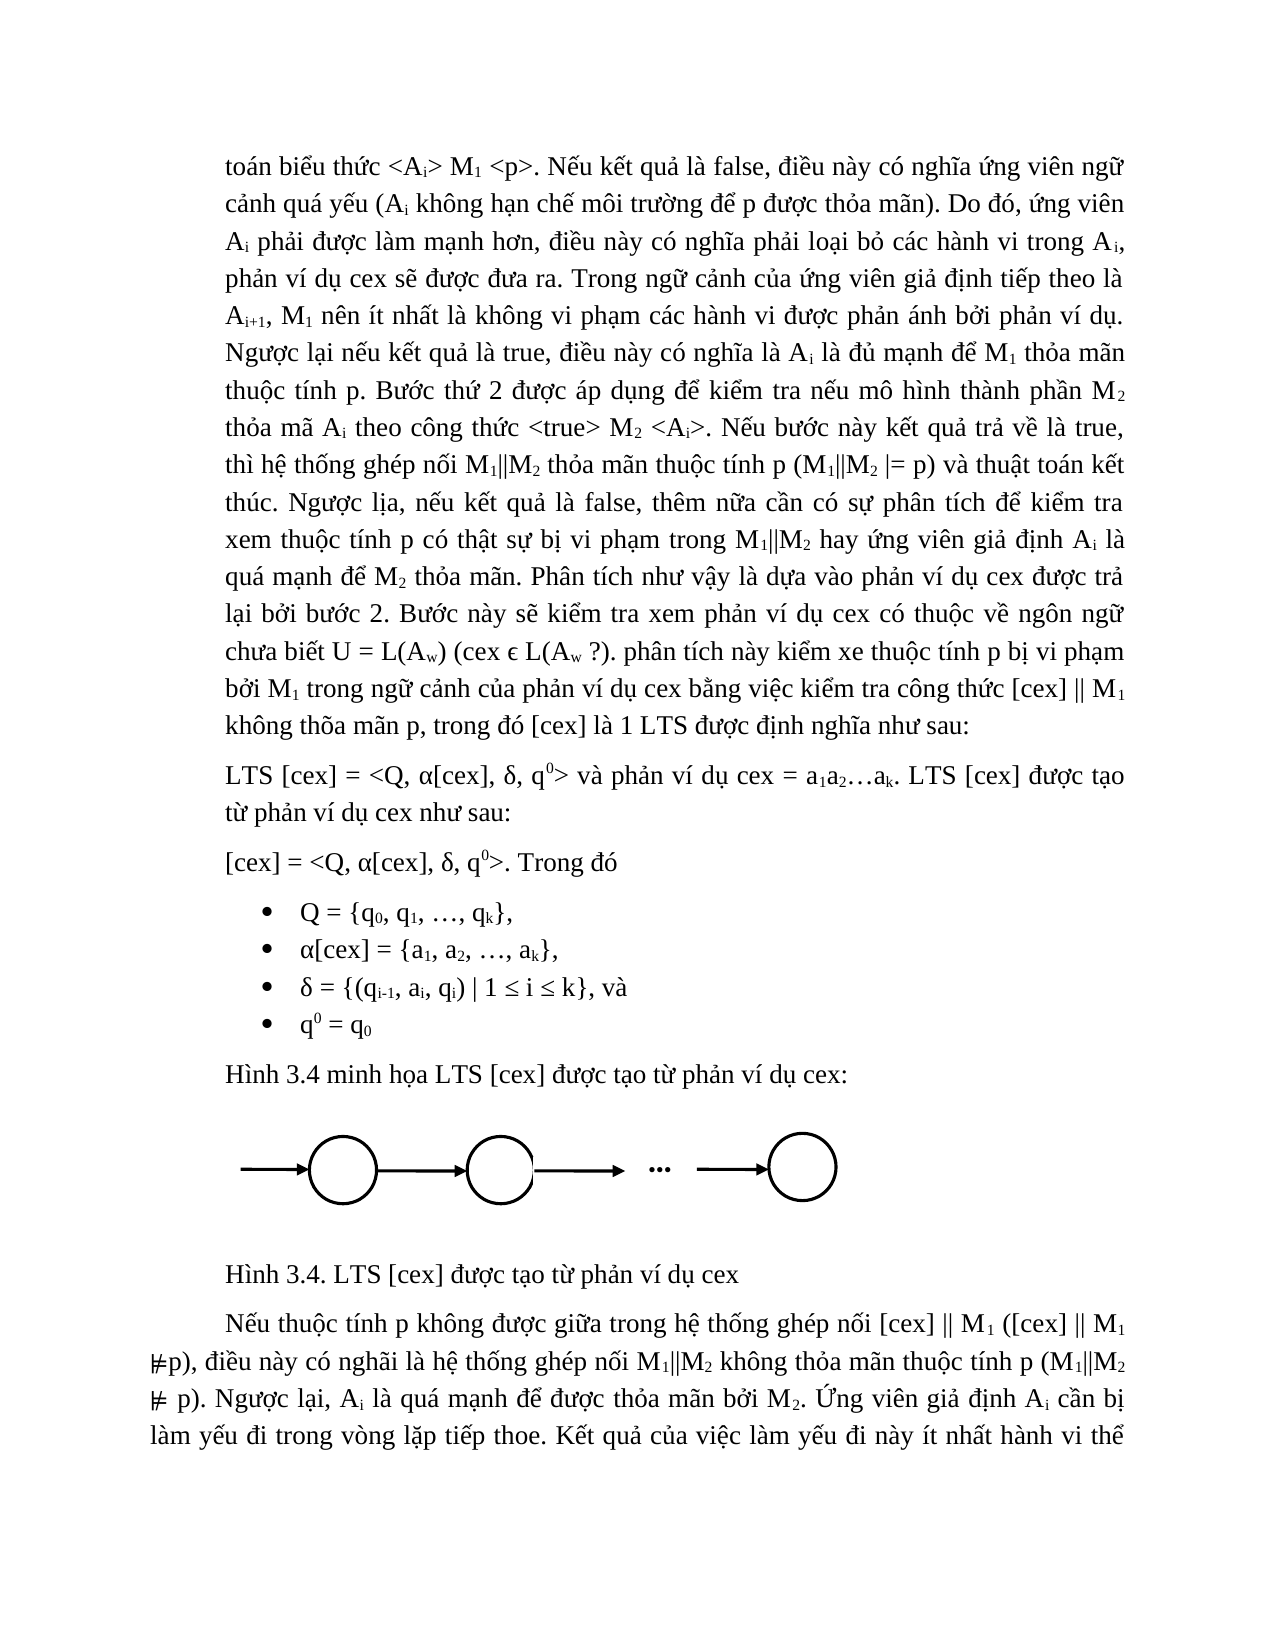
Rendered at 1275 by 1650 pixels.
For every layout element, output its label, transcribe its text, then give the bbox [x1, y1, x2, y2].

list δ = {(qi-1, ai, qi) | 1 ≤ i ≤ k}, và [262, 971, 1125, 1002]
list α[cex] = {a1, a2, …, ak}, [262, 933, 1125, 965]
text [cex] = <Q, α[cex], δ, q0>. Trong đó [225, 846, 1125, 877]
list q0 = q0 [262, 1008, 1125, 1040]
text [225, 150, 1125, 741]
text Hình 3.4 minh họa LTS [cex] được tạo từ phản ví dụ cex: [150, 1058, 1125, 1090]
text Hình 3.4. LTS [cex] được tạo từ phản ví dụ cex [150, 1258, 1125, 1289]
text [150, 1307, 1125, 1451]
list Q = {q0, q1, …, qk}, [262, 896, 1125, 927]
text LTS [cex] = <Q, α[cex], δ, q0> và phản ví dụ cex = a1a2…ak. LTS [cex] được tạo từ phản ví dụ cex như sau: [225, 759, 1125, 828]
